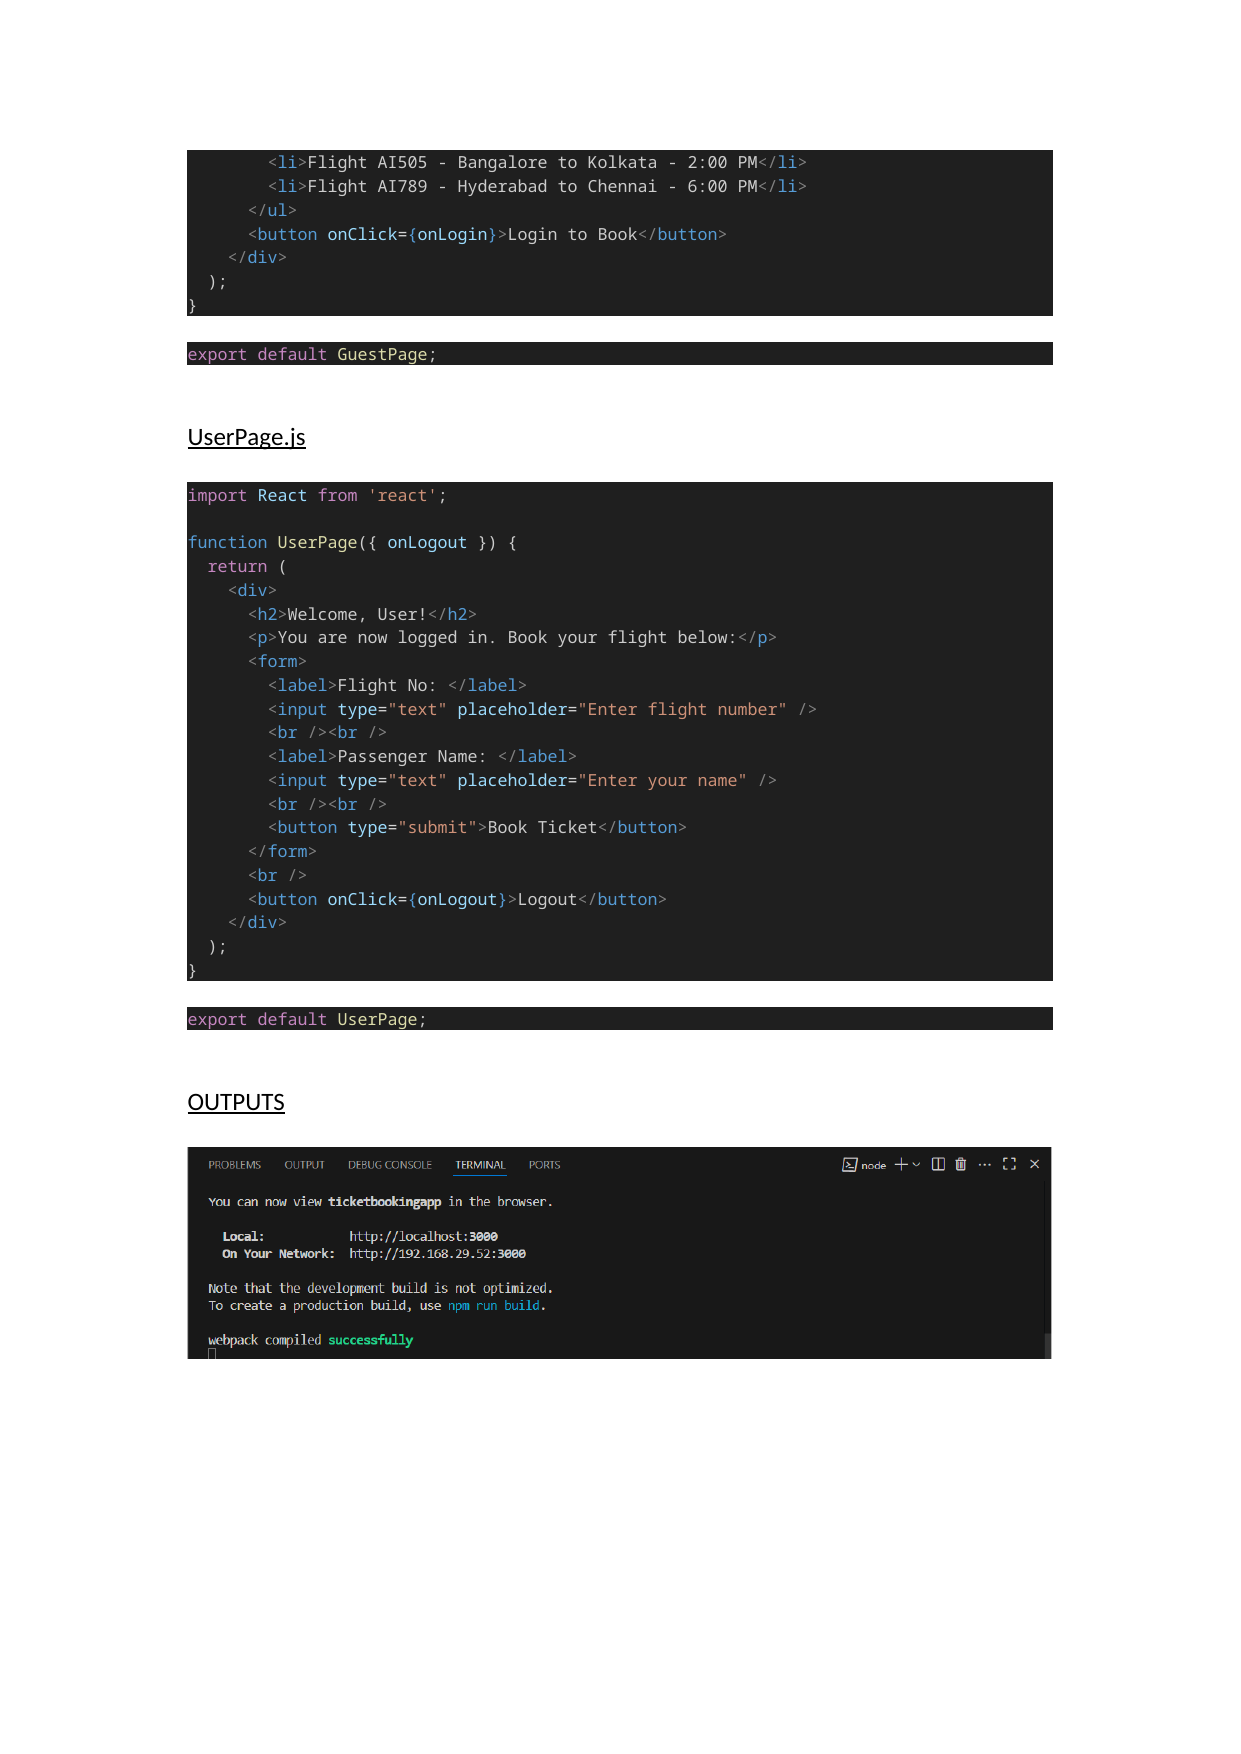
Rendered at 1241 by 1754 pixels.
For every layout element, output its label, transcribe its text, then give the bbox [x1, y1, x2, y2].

text OUTPUTS [187, 1086, 1053, 1117]
text export default UserPage; [187, 1007, 1053, 1030]
text <input type="text" placeholder="Enter flight number" /> [187, 696, 1053, 720]
text return ( [187, 554, 1053, 577]
text <h2>Welcome, User!</h2> [187, 601, 1053, 625]
text <p>You are now logged in. Book your flight below:</p> [187, 625, 1053, 649]
text <br /><br /> [187, 720, 1053, 744]
text import React from 'react'; [187, 482, 1053, 506]
text <br /> [187, 862, 1053, 886]
text </form> [187, 839, 1053, 862]
text function UserPage({ onLogout }) { [187, 530, 1053, 554]
text <label>Passenger Name: </label> [187, 744, 1053, 767]
text ); [187, 269, 1053, 292]
picture [187, 1147, 1052, 1359]
text } [187, 957, 1053, 981]
text </div> [187, 245, 1053, 269]
text </ul> [187, 197, 1053, 221]
text <form> [187, 649, 1053, 672]
text <li>Flight AI789 - Hyderabad to Chennai - 6:00 PM</li> [187, 174, 1053, 197]
text </div> [187, 910, 1053, 934]
text <label>Flight No: </label> [187, 672, 1053, 696]
text <button onClick={onLogout}>Logout</button> [187, 886, 1053, 910]
text <br /><br /> [187, 791, 1053, 815]
text <div> [187, 577, 1053, 601]
text <input type="text" placeholder="Enter your name" /> [187, 767, 1053, 791]
text UserPage.js [187, 421, 1053, 452]
text <button onClick={onLogin}>Login to Book</button> [187, 221, 1053, 245]
text <li>Flight AI505 - Bangalore to Kolkata - 2:00 PM</li> [187, 150, 1053, 174]
text export default GuestPage; [187, 342, 1053, 365]
text } [187, 292, 1053, 316]
text ); [187, 934, 1053, 957]
text <button type="submit">Book Ticket</button> [187, 815, 1053, 839]
